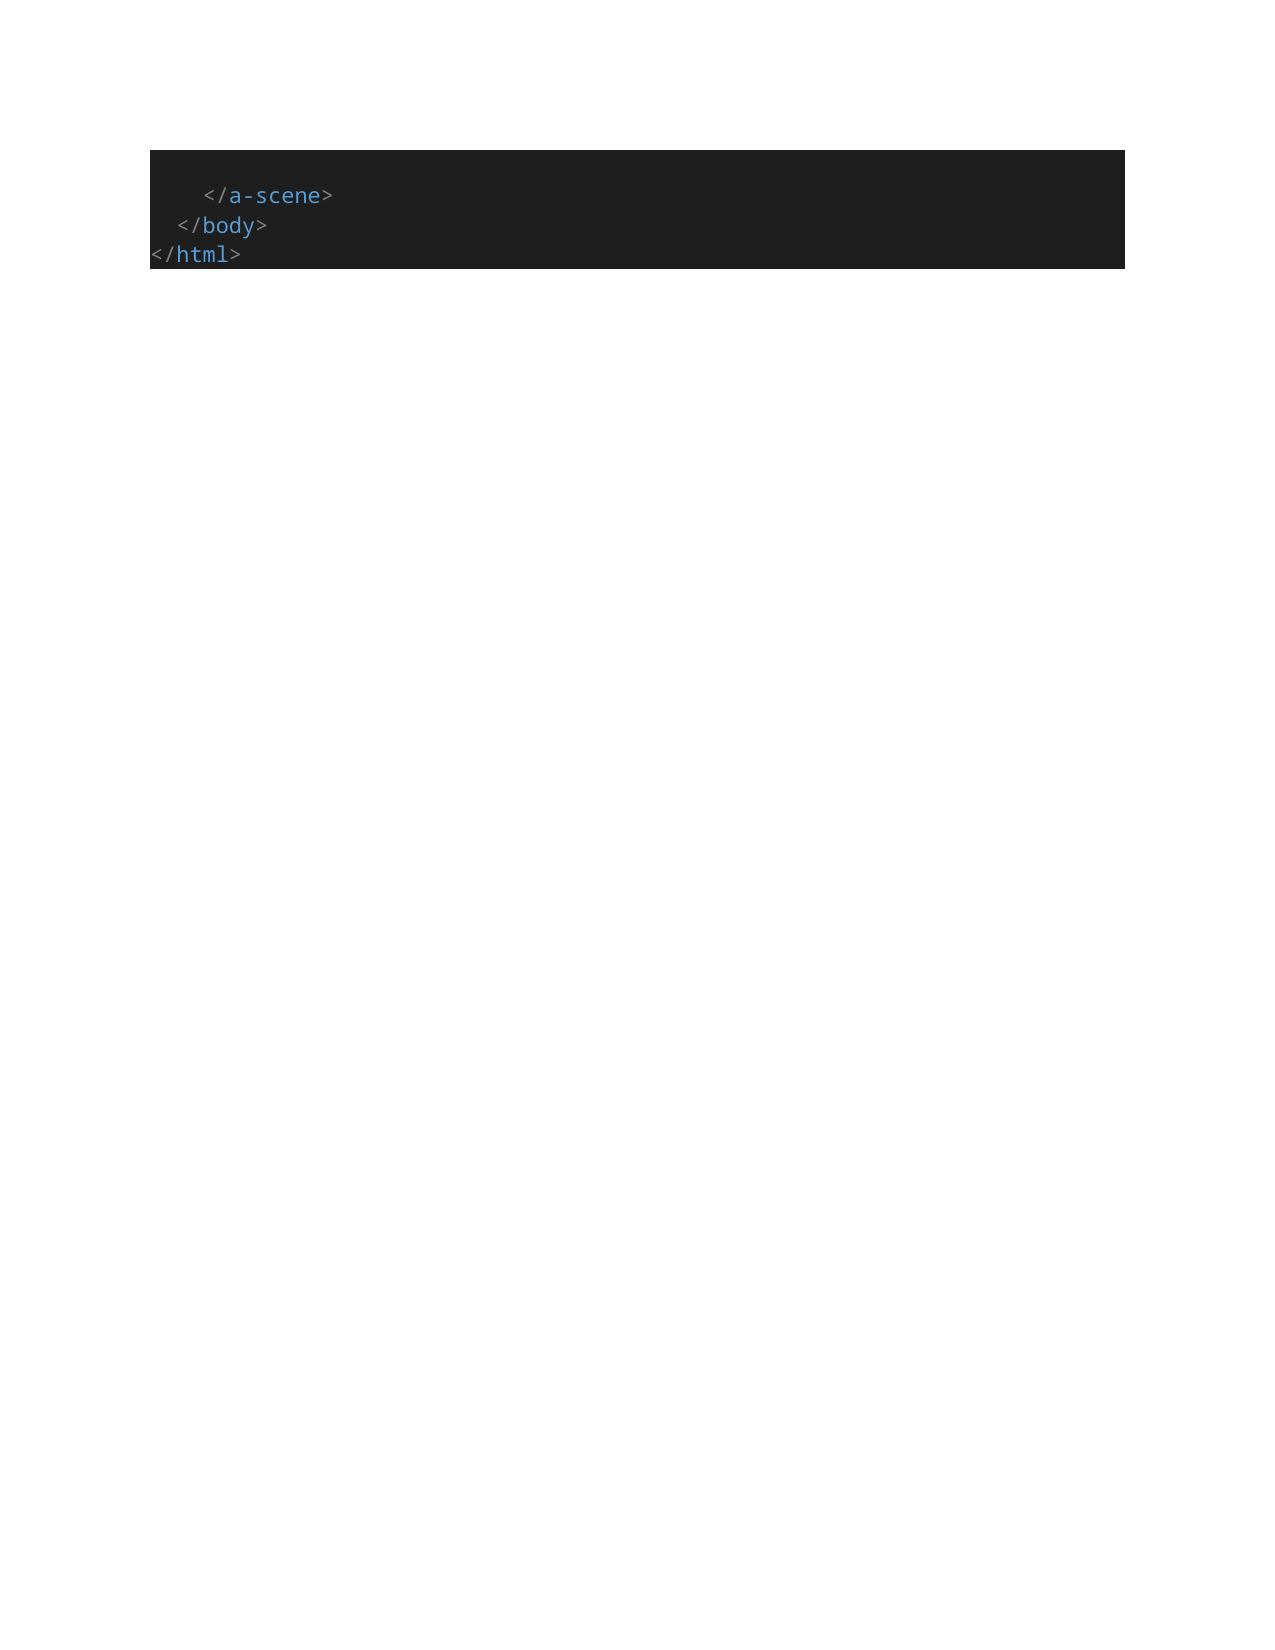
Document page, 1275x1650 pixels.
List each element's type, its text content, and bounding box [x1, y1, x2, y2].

text </a-scene> [150, 180, 1125, 209]
text </html> [150, 239, 1125, 269]
text </body> [150, 209, 1125, 239]
